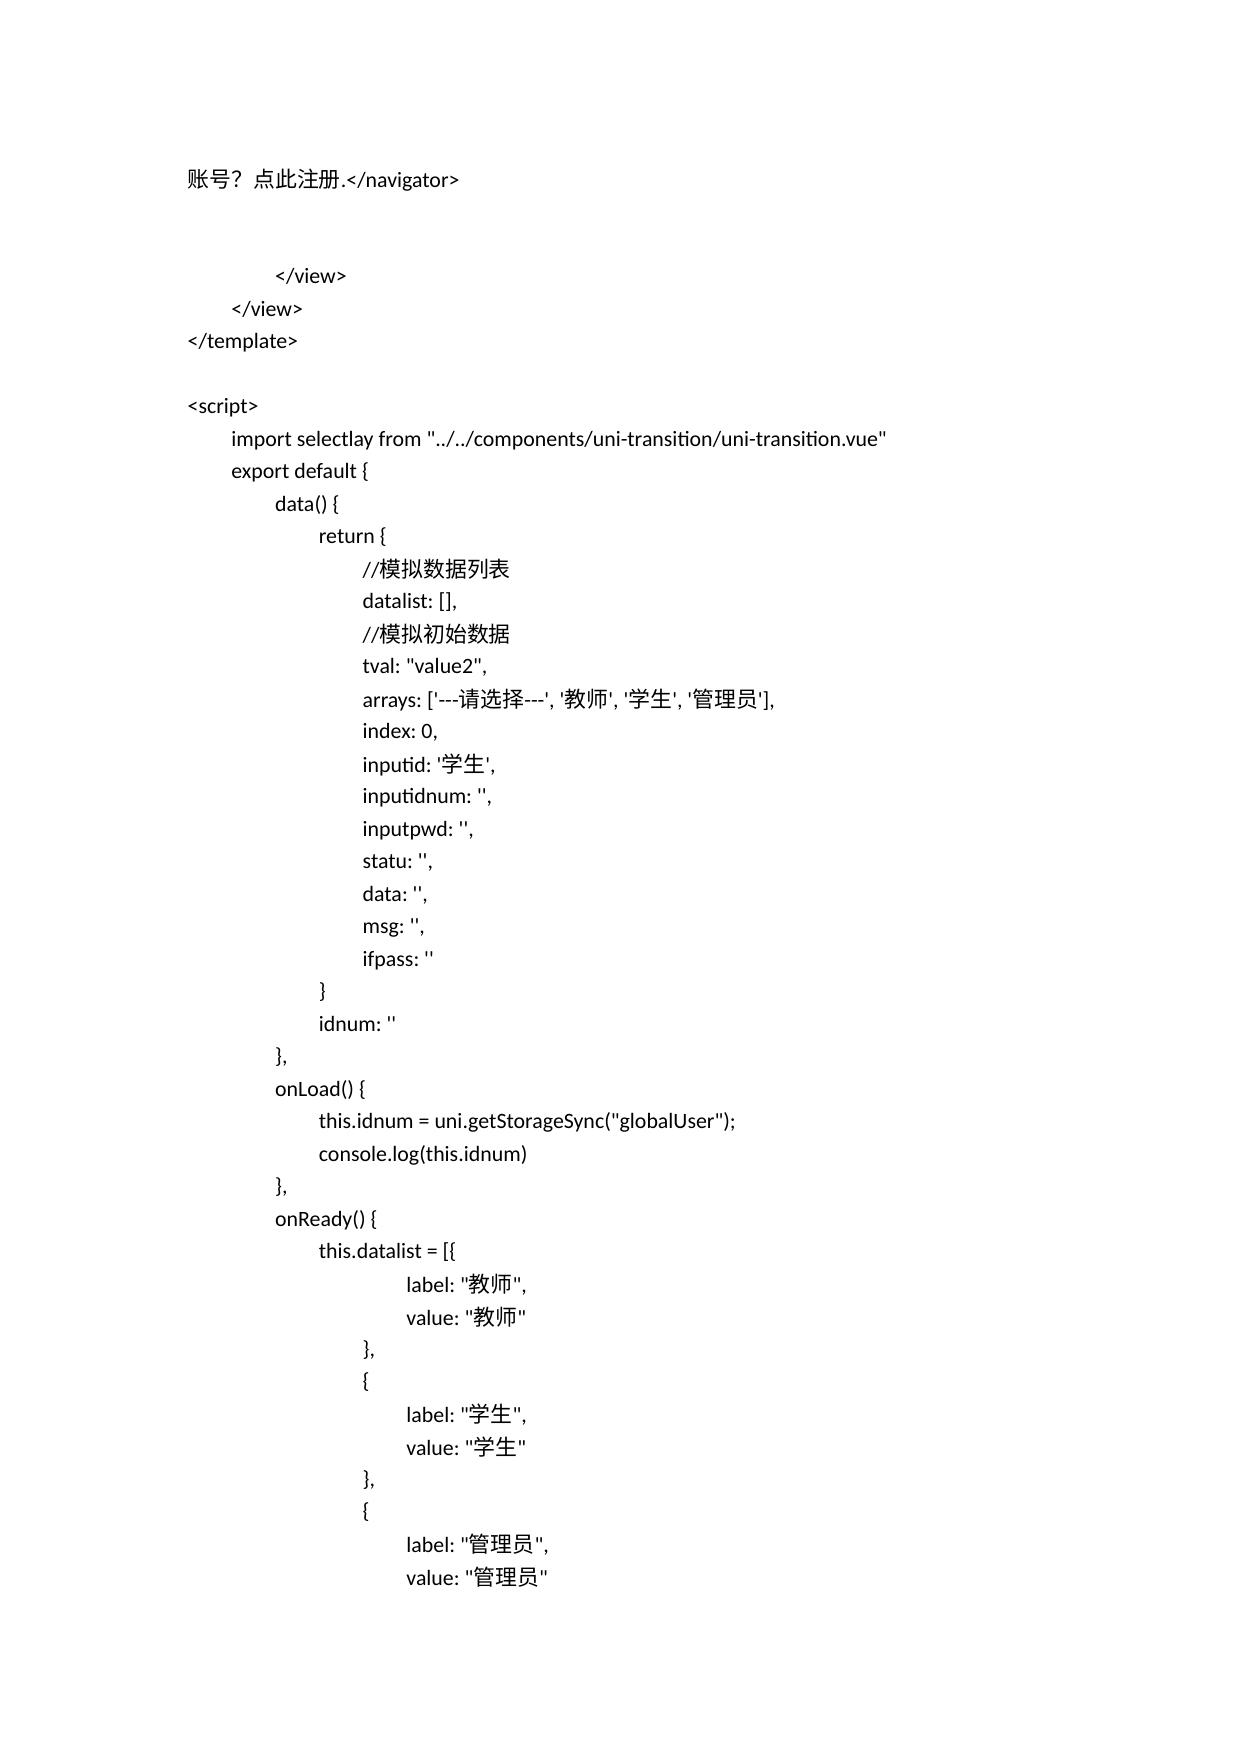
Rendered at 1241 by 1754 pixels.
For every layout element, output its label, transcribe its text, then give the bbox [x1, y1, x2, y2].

text label: "管理员", [187, 1527, 1053, 1559]
text } [187, 974, 1053, 1007]
text arrays: ['---请选择---', '教师', '学生', '管理员'], [187, 682, 1053, 714]
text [187, 162, 1053, 194]
text tval: "value2", [187, 649, 1053, 682]
text }, [187, 1169, 1053, 1202]
text { [187, 1494, 1053, 1527]
text value: "学生" [187, 1429, 1053, 1462]
text msg: '', [187, 909, 1053, 942]
text </view> [187, 259, 1053, 292]
text inputidnum: '', [187, 779, 1053, 812]
text label: "教师", [187, 1267, 1053, 1299]
text }, [187, 1039, 1053, 1072]
text export default { [187, 454, 1053, 487]
text }, [187, 1332, 1053, 1364]
text </template> [187, 324, 1053, 357]
text import selectlay from "../../components/uni-transition/uni-transition.vue" [187, 422, 1053, 454]
text datalist: [], [187, 584, 1053, 617]
text index: 0, [187, 714, 1053, 747]
text onLoad() { [187, 1072, 1053, 1104]
text return { [187, 519, 1053, 552]
text this.idnum = uni.getStorageSync("globalUser"); [187, 1104, 1053, 1137]
text //模拟数据列表 [187, 552, 1053, 584]
text statu: '', [187, 844, 1053, 877]
text this.datalist = [{ [187, 1234, 1053, 1267]
text { [187, 1364, 1053, 1397]
text </view> [187, 292, 1053, 324]
text inputid: '学生', [187, 747, 1053, 779]
text data: '', [187, 877, 1053, 909]
text value: "教师" [187, 1299, 1053, 1332]
text //模拟初始数据 [187, 617, 1053, 649]
text onReady() { [187, 1202, 1053, 1234]
text console.log(this.idnum) [187, 1137, 1053, 1169]
text idnum: '' [187, 1007, 1053, 1039]
text <script> [187, 389, 1053, 422]
text value: "管理员" [187, 1559, 1053, 1592]
text data() { [187, 487, 1053, 519]
text ifpass: '' [187, 942, 1053, 974]
text label: "学生", [187, 1397, 1053, 1429]
text }, [187, 1462, 1053, 1494]
text inputpwd: '', [187, 812, 1053, 844]
